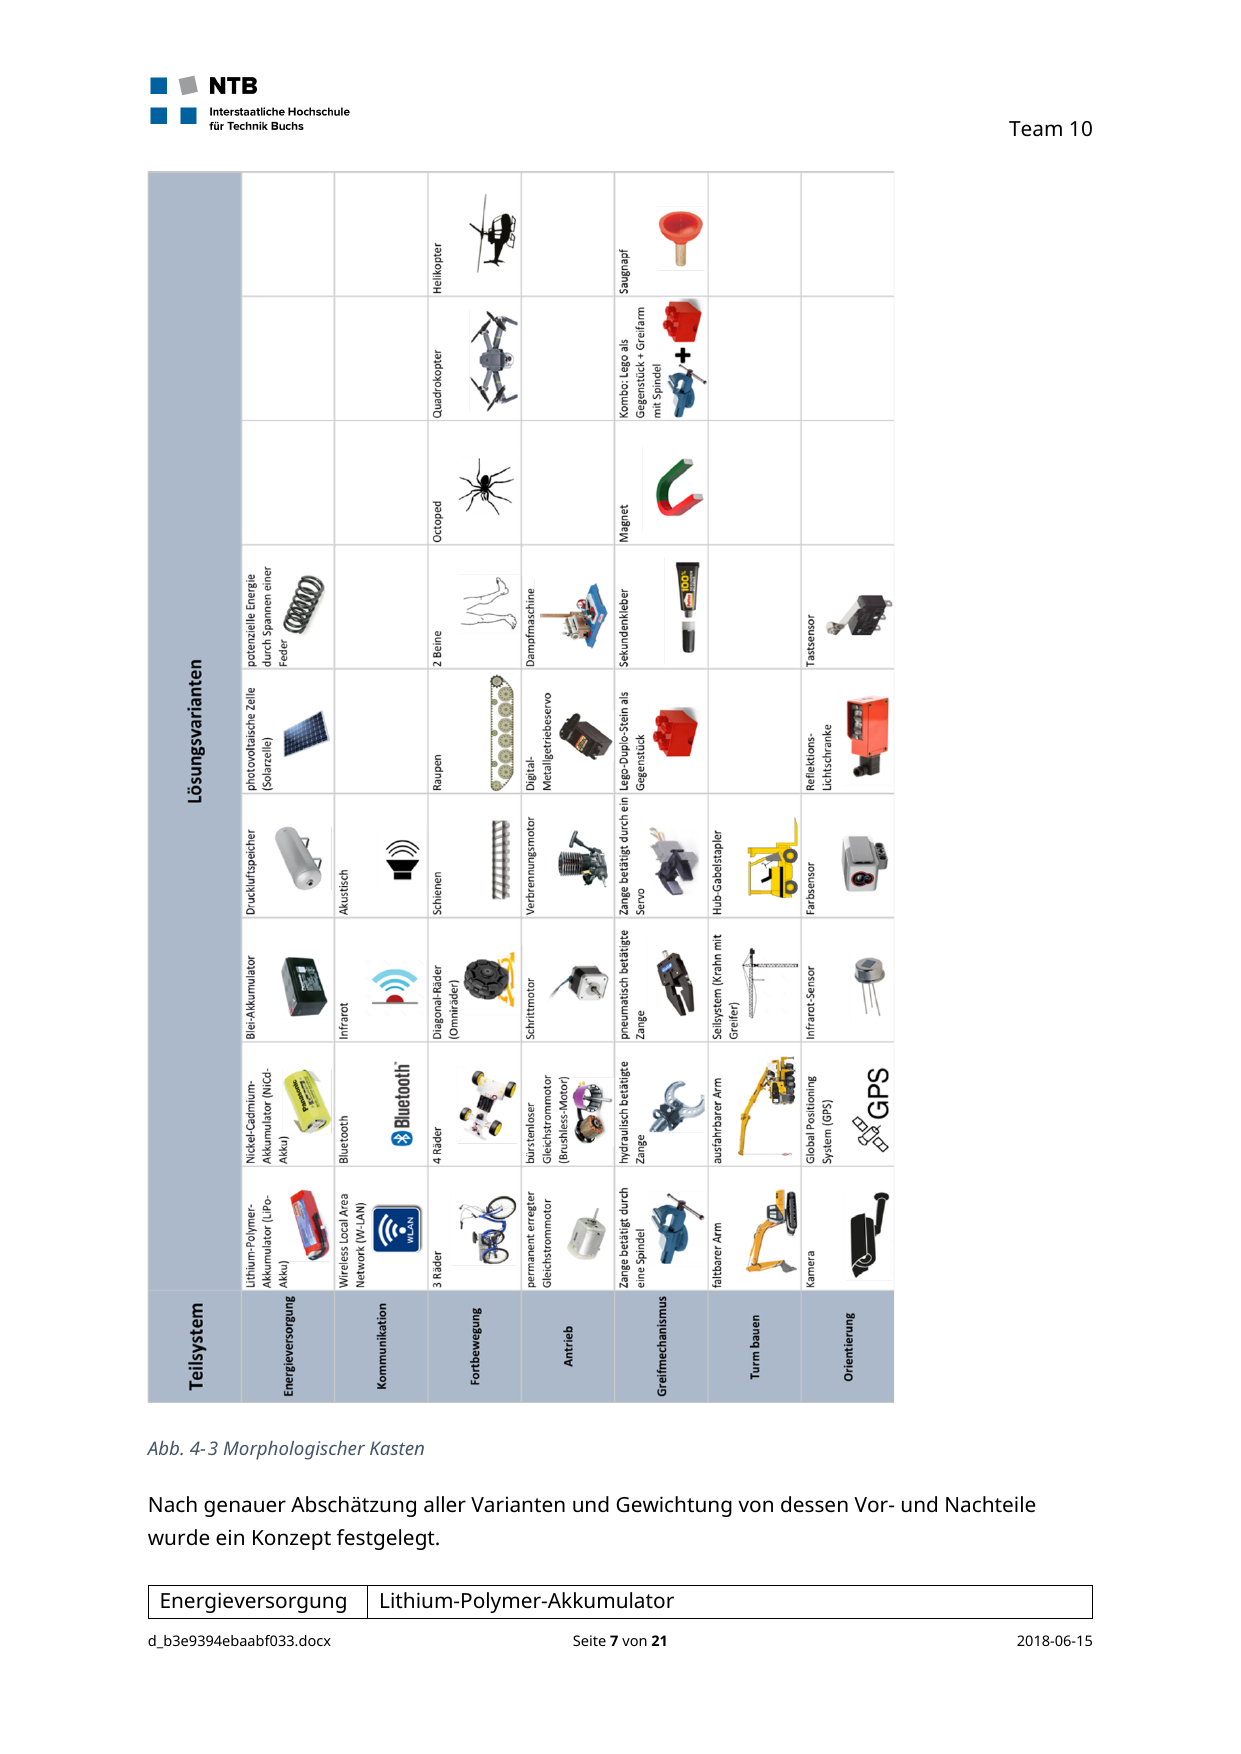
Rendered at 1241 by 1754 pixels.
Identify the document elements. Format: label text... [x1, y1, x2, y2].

table_header Energieversorgung [149, 1586, 367, 1618]
picture [147, 73, 355, 137]
text Nach genauer Abschätzung aller Varianten und Gewichtung von dessen Vor- und Nachteile wurde ein Konzept festgelegt. [148, 1490, 1093, 1551]
picture [147, 171, 895, 1403]
table_header Lithium-Polymer-Akkumulator [368, 1586, 1092, 1618]
